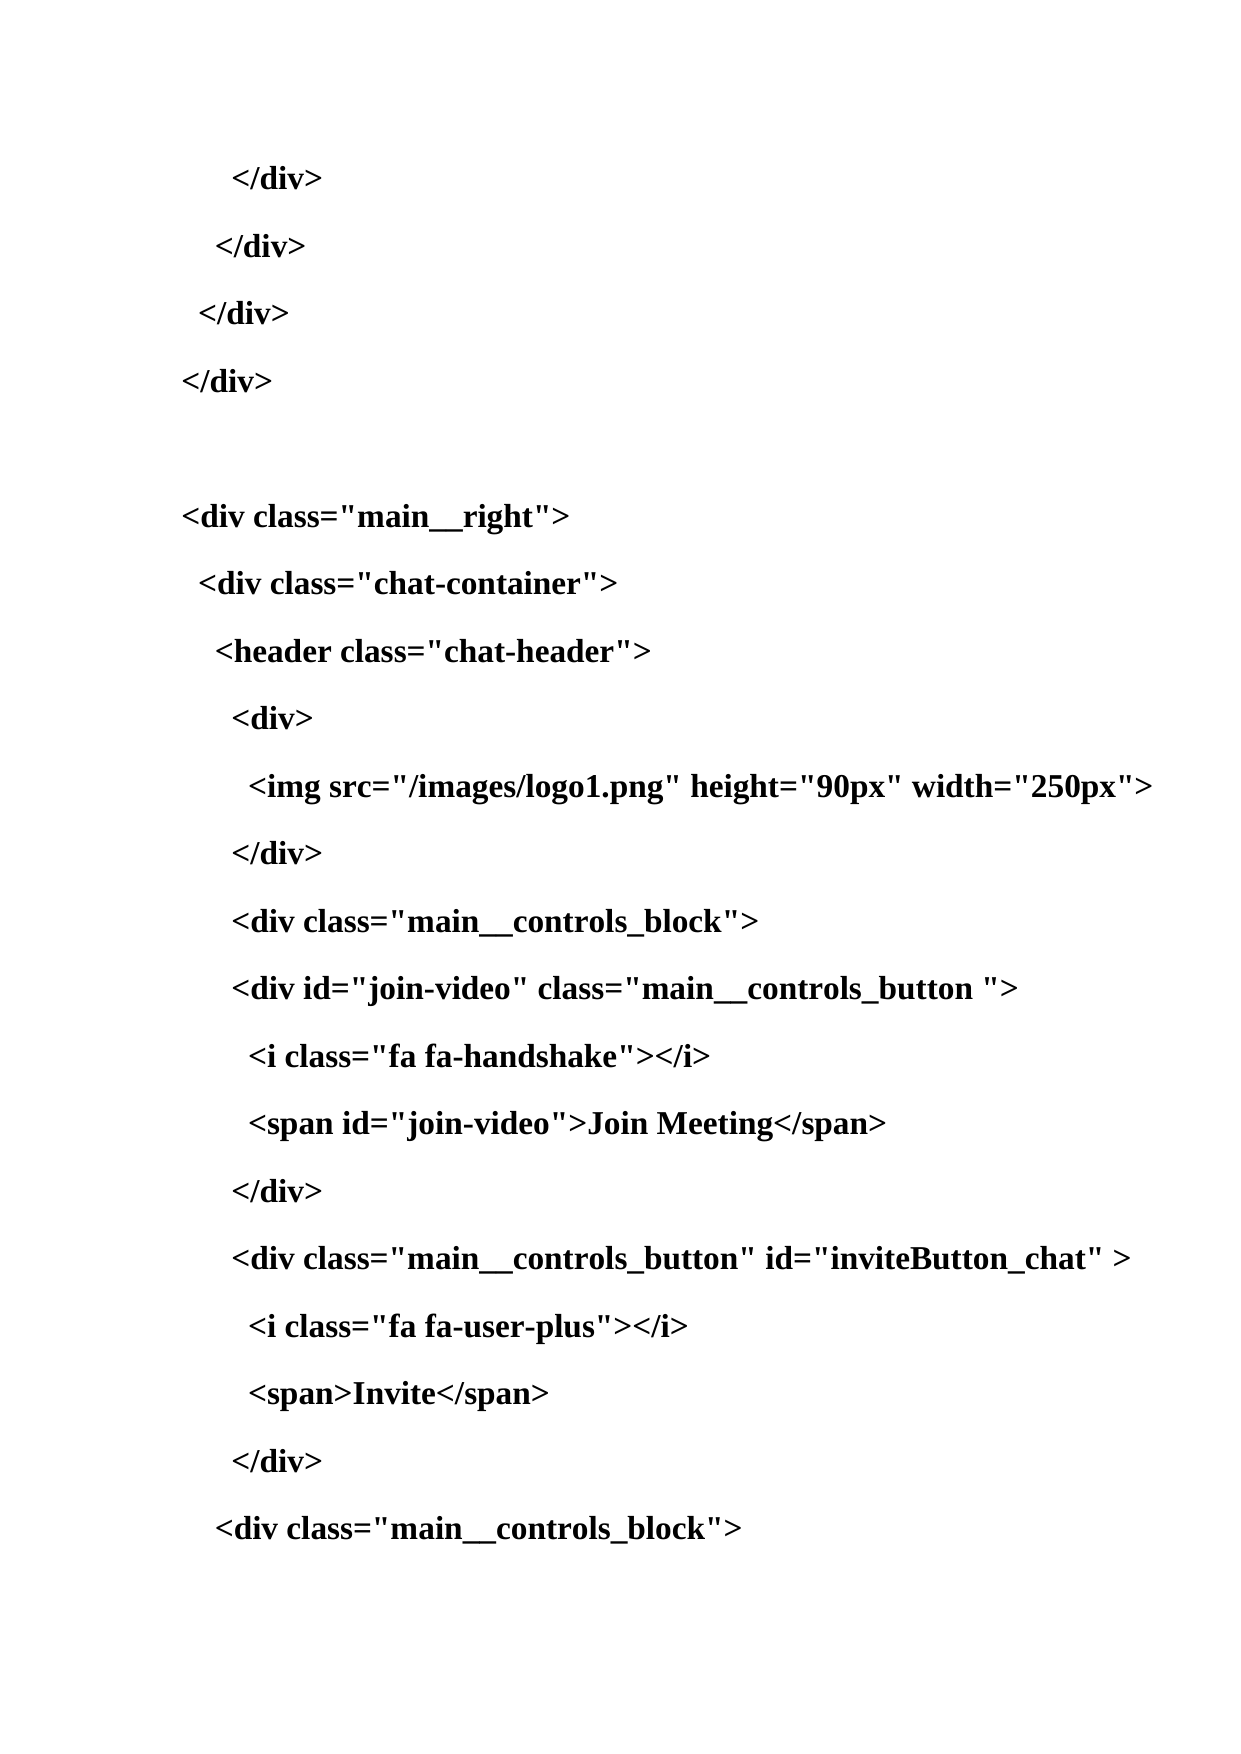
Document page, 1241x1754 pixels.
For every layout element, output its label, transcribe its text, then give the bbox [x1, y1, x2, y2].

text <img src="/images/logo1.png" height="90px" width="250px"> [114, 766, 1213, 804]
text <i class="fa fa-user-plus"></i> [114, 1306, 1213, 1344]
text <div id="join-video" class="main__controls_button "> [114, 968, 1213, 1007]
text </div> [114, 833, 1213, 872]
text <div class="main__controls_block"> [114, 1508, 1213, 1547]
text </div> [114, 226, 1213, 264]
text <div class="main__controls_block"> [114, 901, 1213, 939]
text <span id="join-video">Join Meeting</span> [114, 1103, 1213, 1142]
text <div> [114, 698, 1213, 737]
text </div> [114, 158, 1213, 197]
text </div> [114, 1171, 1213, 1209]
text <div class="chat-container"> [114, 563, 1213, 602]
text <span>Invite</span> [114, 1373, 1213, 1412]
text </div> [114, 1441, 1213, 1479]
text <div class="main__controls_button" id="inviteButton_chat" > [114, 1238, 1213, 1277]
text <i class="fa fa-handshake"></i> [114, 1036, 1213, 1074]
text </div> [114, 361, 1213, 399]
text <div class="main__right"> [114, 496, 1213, 534]
text </div> [114, 293, 1213, 332]
text <header class="chat-header"> [114, 631, 1213, 669]
